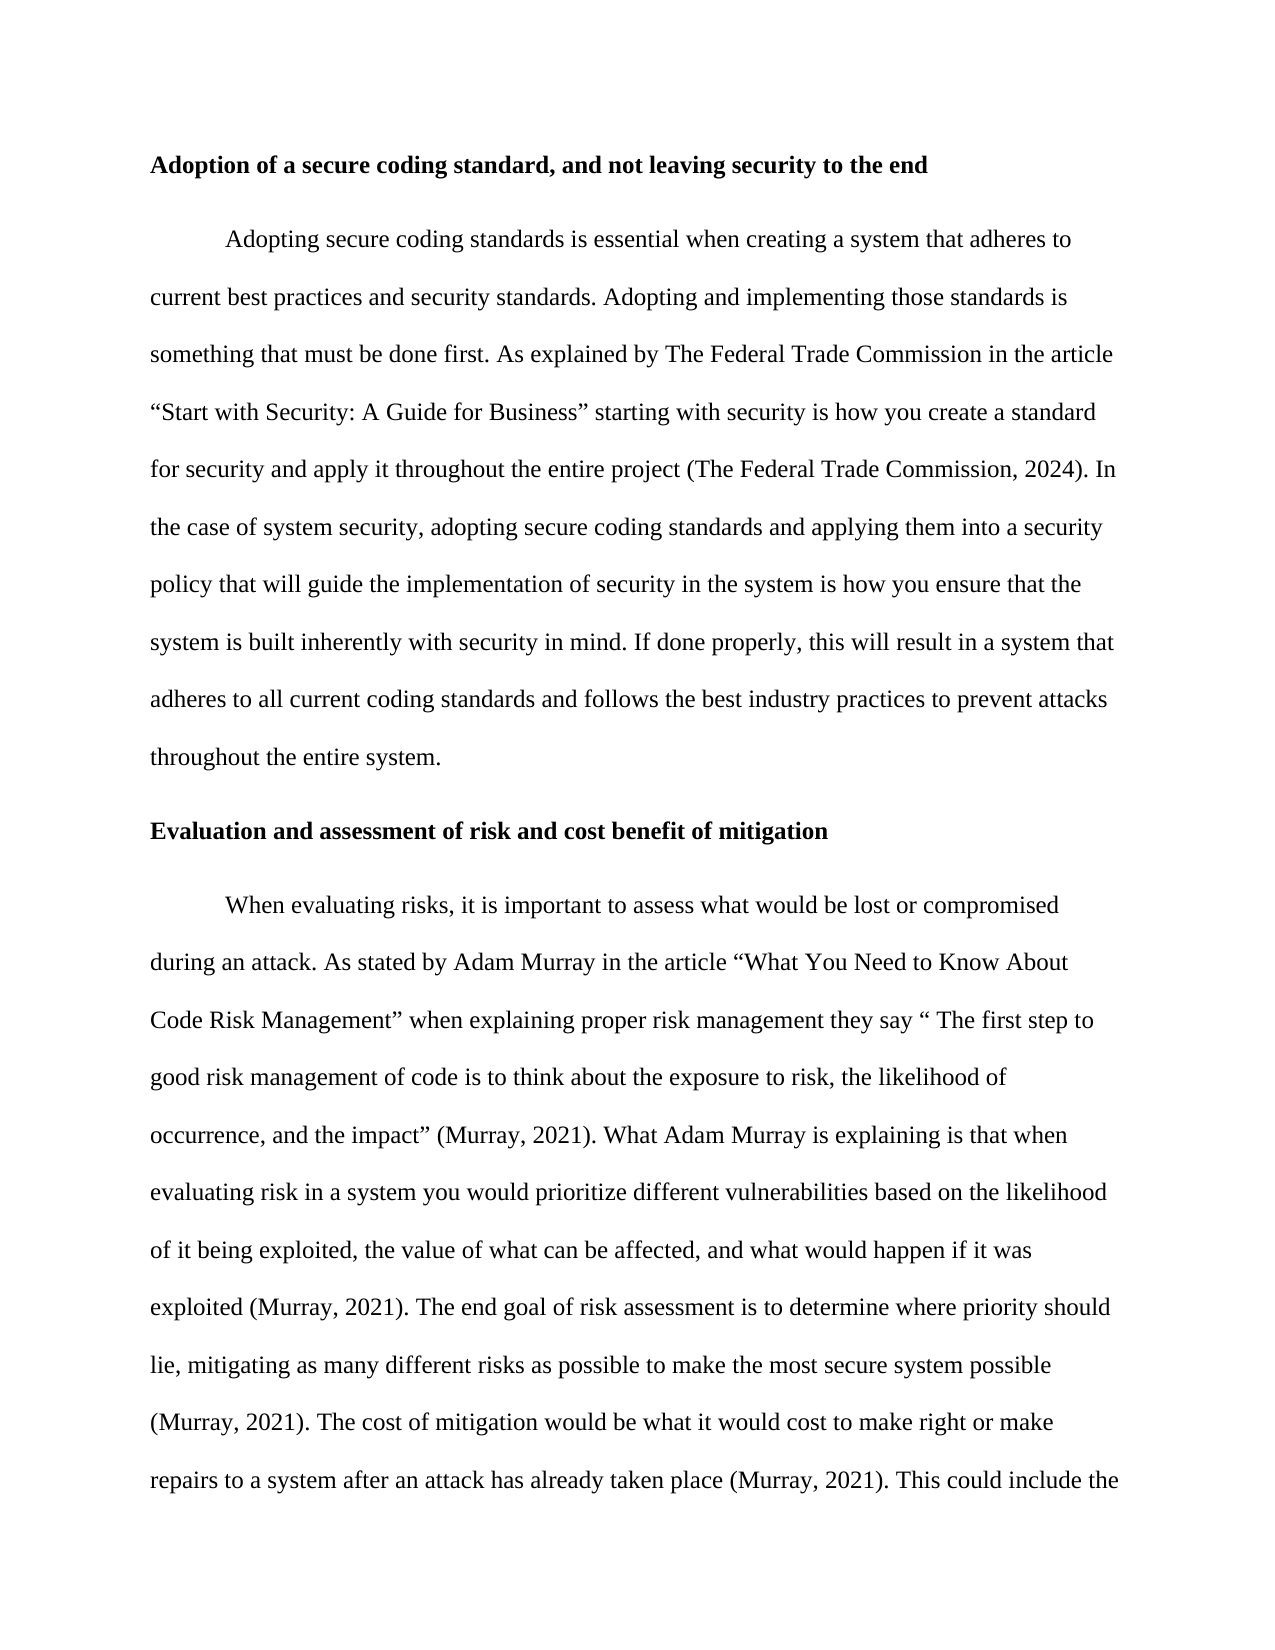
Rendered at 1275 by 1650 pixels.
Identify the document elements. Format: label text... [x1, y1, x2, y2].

text Evaluation and assessment of risk and cost benefit of mitigation [150, 816, 1125, 844]
text Adopting secure coding standards is essential when creating a system that adheres to current best practices and security standards. Adopting and implementing those standards is something that must be done first. As explained by The Federal Trade Commission in the article “Start with Security: A Guide for Business” starting with security is how you create a standard for security and apply it throughout the entire project (The Federal Trade Commission, 2024). In the case of system security, adopting secure coding standards and applying them into a security policy that will guide the implementation of security in the system is how you ensure that the system is built inherently with security in mind. If done properly, this will result in a system that adheres to all current coding standards and follows the best industry practices to prevent attacks throughout the entire system. [150, 224, 1125, 770]
text Adoption of a secure coding standard, and not leaving security to the end [150, 150, 1125, 179]
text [150, 890, 1125, 1494]
